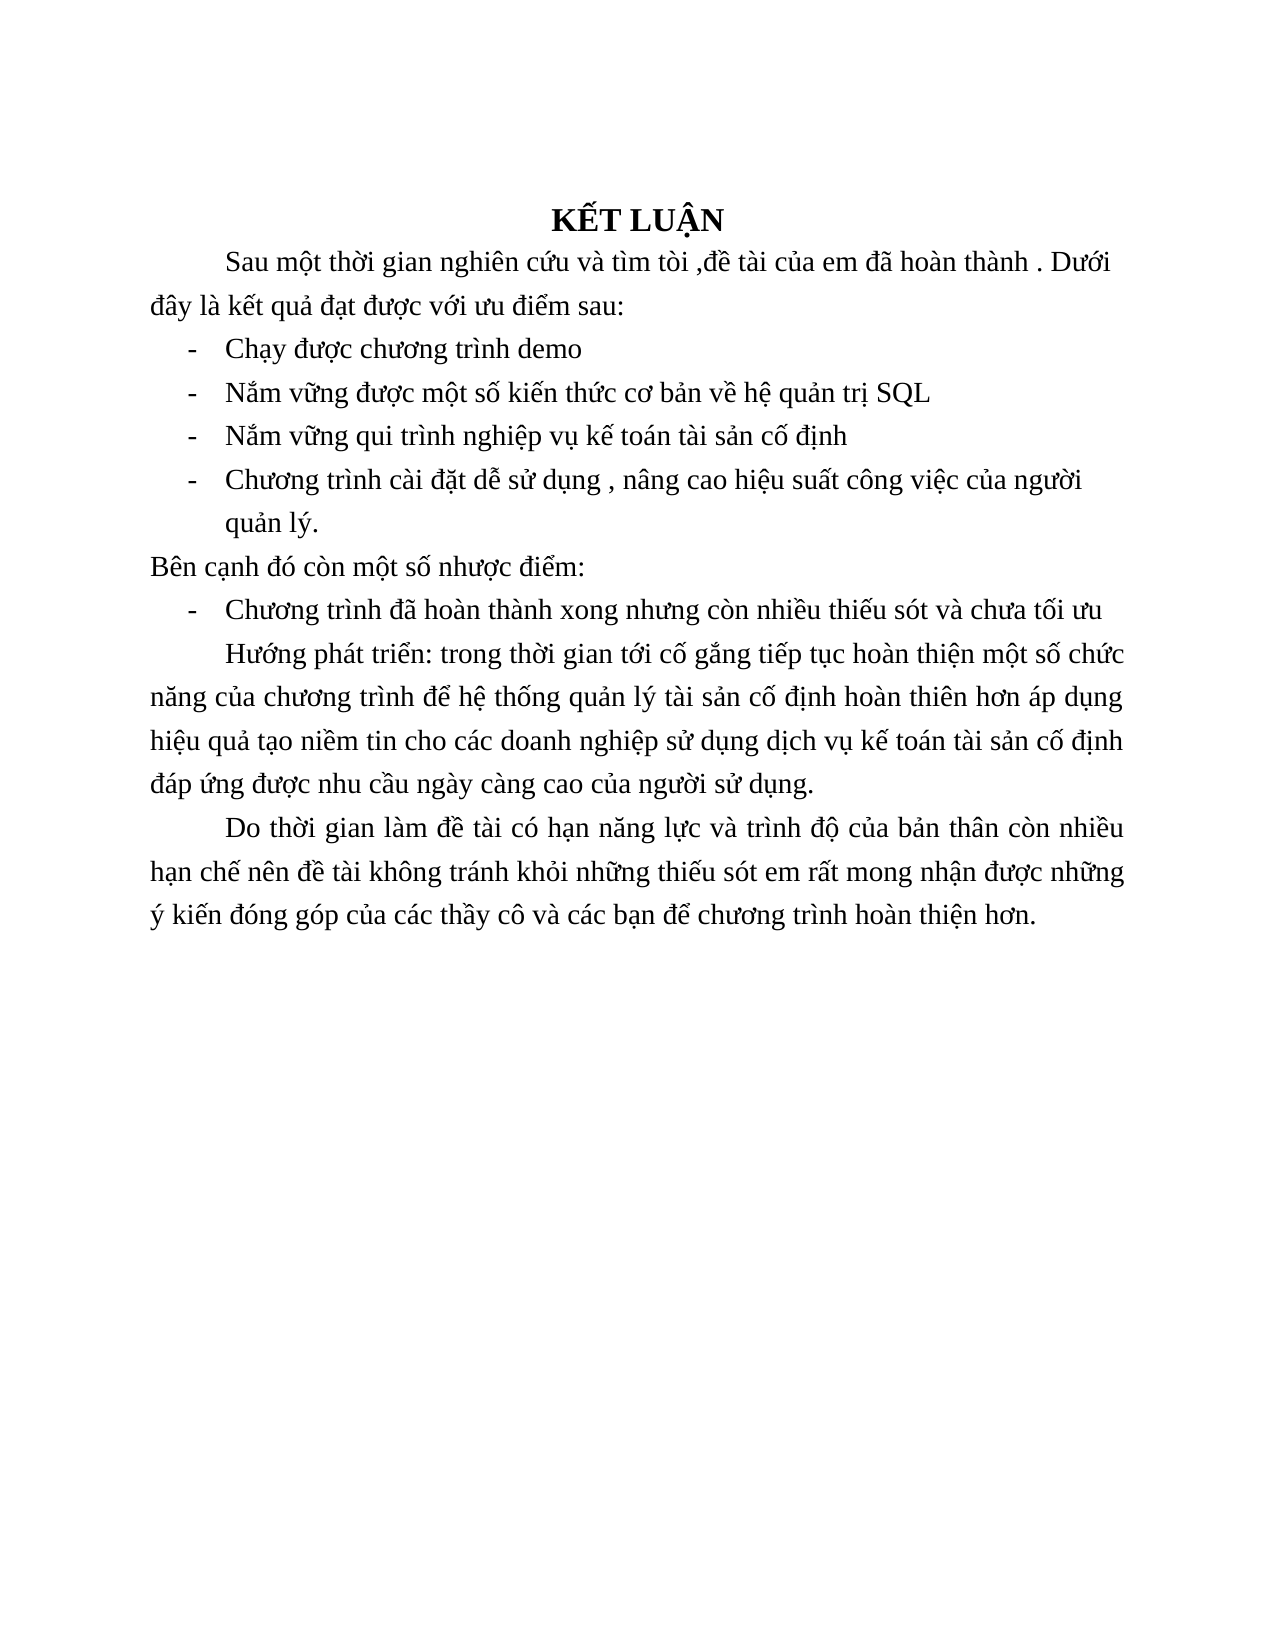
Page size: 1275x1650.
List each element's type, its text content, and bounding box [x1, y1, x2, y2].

list Nắm vững qui trình nghiệp vụ kế toán tài sản cố định [187, 418, 1125, 452]
list Nắm vững được một số kiến thức cơ bản về hệ quản trị SQL [187, 375, 1125, 408]
text Sau một thời gian nghiên cứu và tìm tòi ,đề tài của em đã hoàn thành . Dưới đây là kết quả đạt được với ưu điểm sau: [150, 244, 1125, 321]
text Do thời gian làm đề tài có hạn năng lực và trình độ của bản thân còn nhiều hạn chế nên đề tài không tránh khỏi những thiếu sót em rất mong nhận được những ý kiến đóng góp của các thầy cô và các bạn để chương trình hoàn thiện hơn. [150, 810, 1125, 931]
subtitle KẾT LUẬN [150, 200, 1125, 238]
list Chương trình cài đặt dễ sử dụng , nâng cao hiệu suất công việc của người quản lý. [187, 462, 1125, 539]
text Hướng phát triển: trong thời gian tới cố gắng tiếp tục hoàn thiện một số chức năng của chương trình để hệ thống quản lý tài sản cố định hoàn thiên hơn áp dụng hiệu quả tạo niềm tin cho các doanh nghiệp sử dụng dịch vụ kế toán tài sản cố định đáp ứng được nhu cầu ngày càng cao của người sử dụng. [150, 636, 1125, 800]
text Bên cạnh đó còn một số nhược điểm: [150, 549, 1125, 582]
list Chương trình đã hoàn thành xong nhưng còn nhiều thiếu sót và chưa tối ưu [187, 592, 1125, 626]
list Chạy được chương trình demo [187, 331, 1125, 365]
